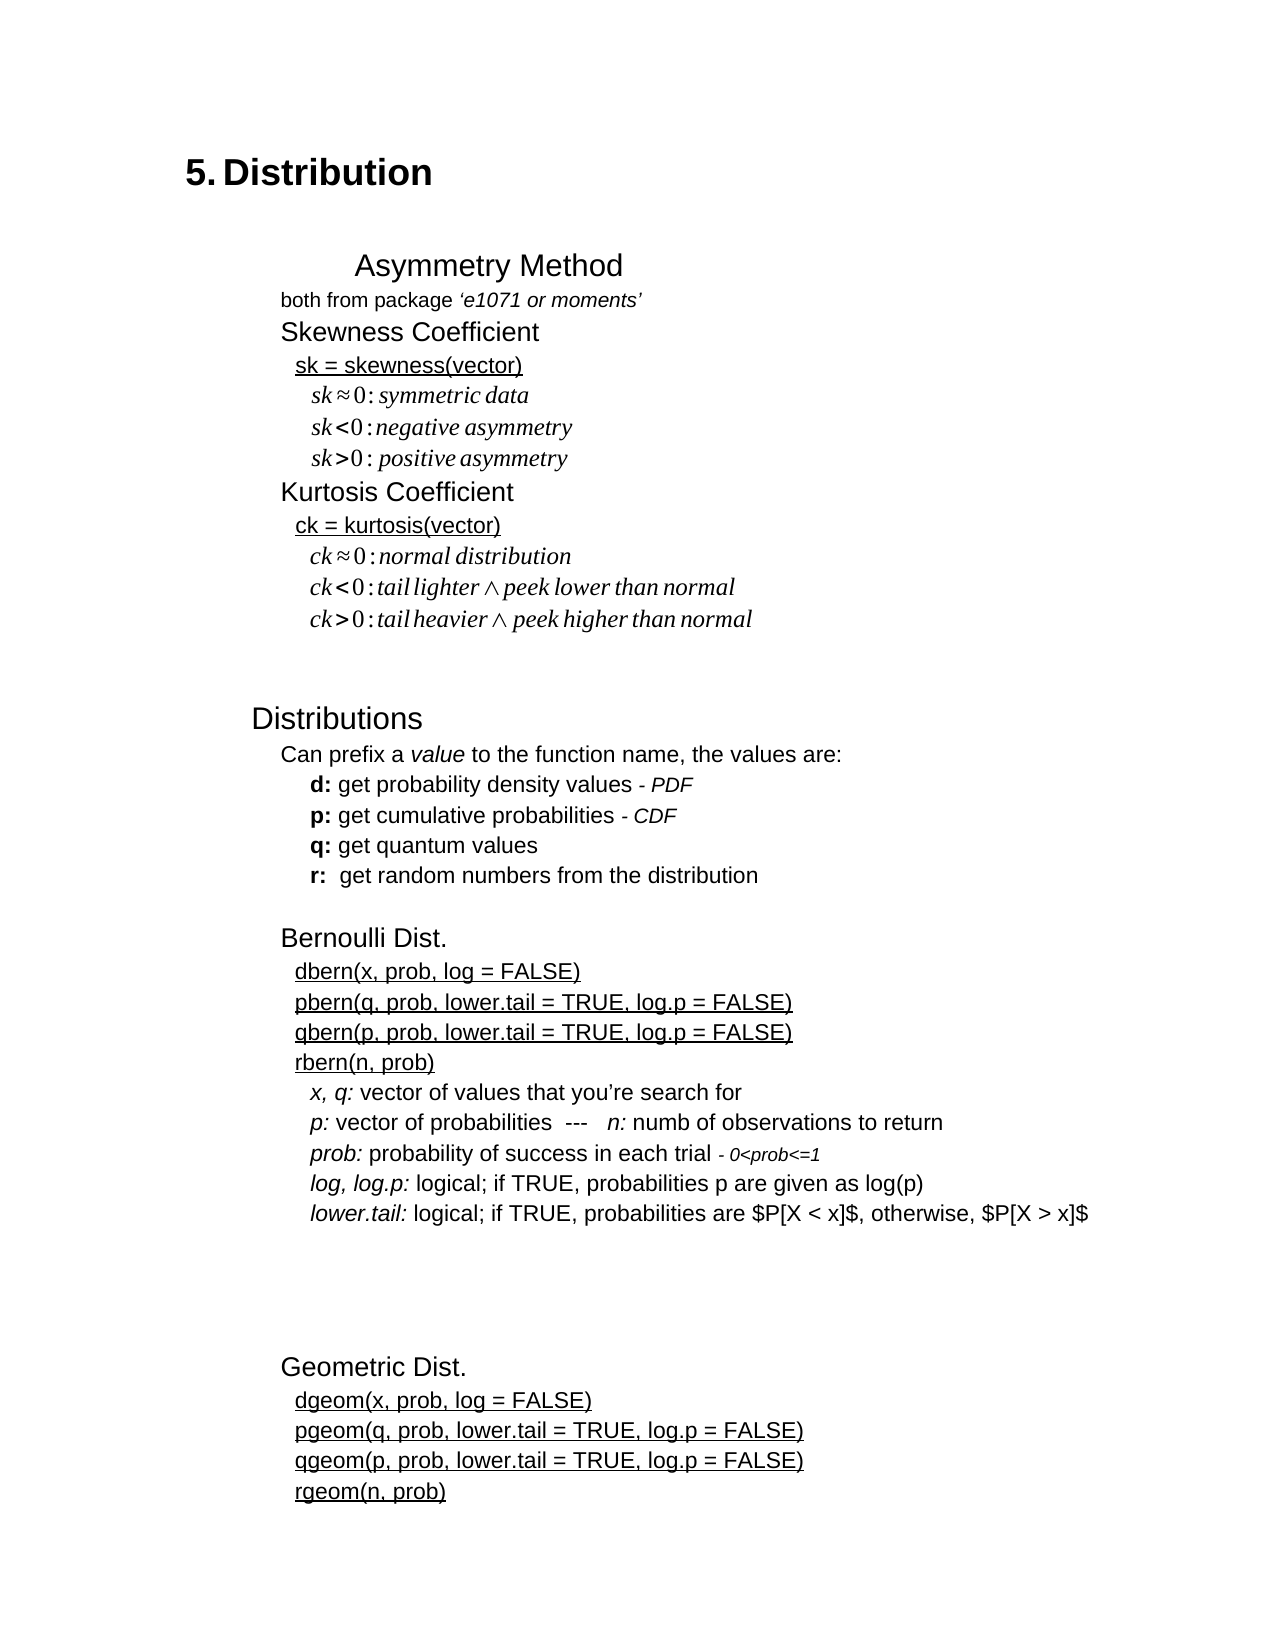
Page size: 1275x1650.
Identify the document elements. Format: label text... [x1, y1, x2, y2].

text log, log.p: logical; if TRUE, probabilities p are given as log(p) [310, 1170, 1125, 1196]
subtitle Distribution [185, 150, 1125, 193]
text d: get probability density values - PDF [310, 771, 1136, 798]
text Geometric Dist. [280, 1351, 1125, 1382]
text rbern(n, prob) [294, 1049, 1125, 1075]
text p: get cumulative probabilities - CDF [310, 802, 1125, 828]
text ck = kurtosis(vector) [295, 512, 1125, 538]
text qgeom(p, prob, lower.tail = TRUE, log.p = FALSE) [294, 1447, 1125, 1474]
text Kurtosis Coefficient [280, 476, 1125, 507]
text Skewness Coefficient [280, 316, 1125, 347]
text Can prefix a value to the function name, the values are: [280, 741, 1136, 767]
text prob: probability of success in each trial - 0<prob<=1 [310, 1139, 1125, 1166]
text q: get quantum values [310, 832, 1125, 858]
text sk = skewness(vector) [295, 352, 1125, 378]
text both from package ‘e1071 or moments’ [280, 288, 1125, 312]
text x, q: vector of values that you’re search for [310, 1079, 1125, 1106]
text r: get random numbers from the distribution [310, 862, 1125, 888]
text Bernoulli Dist. [280, 922, 1125, 954]
subtitle Distributions [251, 700, 1125, 736]
text lower.tail: logical; if TRUE, probabilities are $P[X < x]$, otherwise, $P[X > x]$ [310, 1200, 1125, 1226]
text pbern(q, prob, lower.tail = TRUE, log.p = FALSE) [294, 988, 1125, 1015]
text dbern(x, prob, log = FALSE) [294, 958, 1125, 985]
text pgeom(q, prob, lower.tail = TRUE, log.p = FALSE) [294, 1417, 1125, 1443]
text rgeom(n, prob) [294, 1478, 1125, 1504]
subtitle Asymmetry Method [251, 247, 1125, 283]
text dgeom(x, prob, log = FALSE) [294, 1387, 1125, 1413]
text p: vector of probabilities --- n: numb of observations to return [310, 1109, 1125, 1136]
text qbern(p, prob, lower.tail = TRUE, log.p = FALSE) [294, 1019, 1125, 1045]
